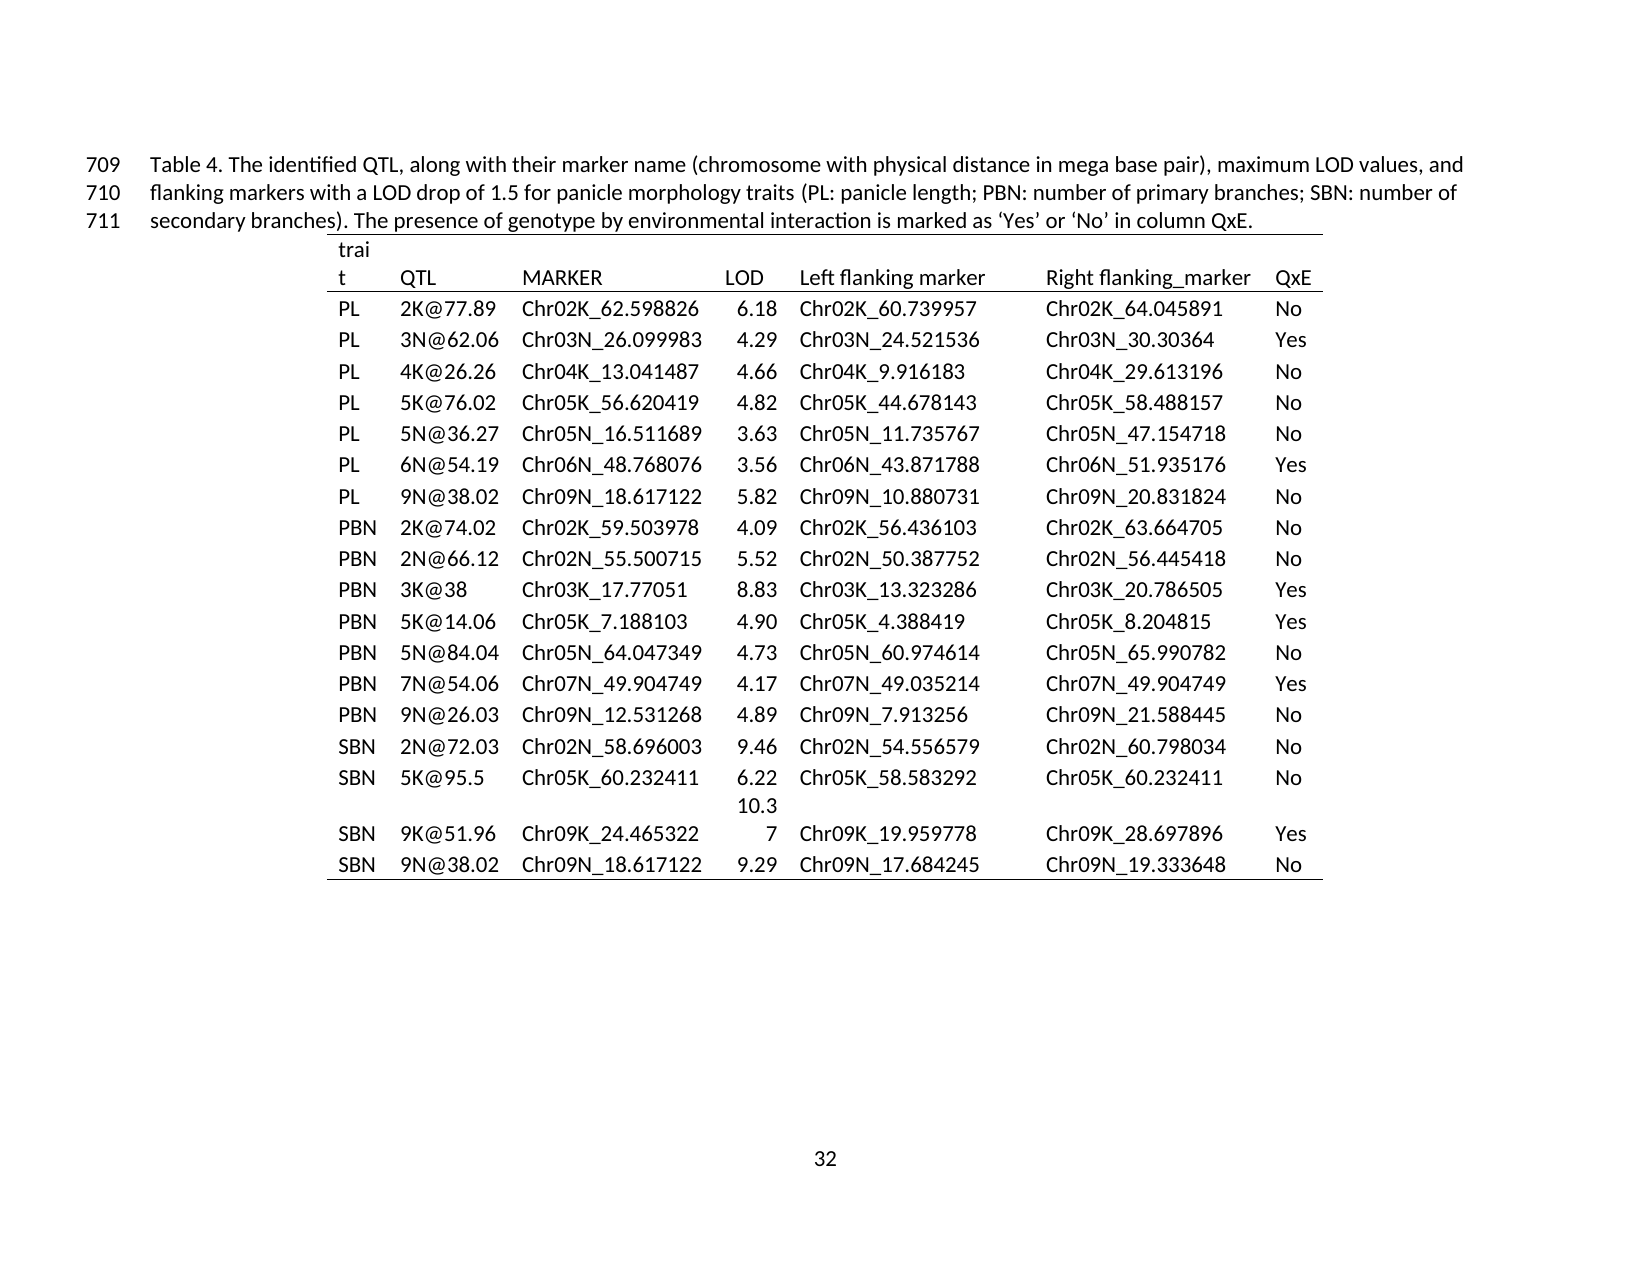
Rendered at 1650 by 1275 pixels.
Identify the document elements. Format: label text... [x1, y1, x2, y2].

table_cell 6.18 [714, 292, 788, 322]
table_cell PL [327, 385, 389, 416]
table_cell Chr02K_59.503978 [511, 510, 714, 541]
table_cell 5.52 [714, 541, 788, 572]
table_header LOD [714, 235, 788, 291]
table_cell Chr09N_21.588445 [1035, 698, 1264, 729]
table_cell Chr05K_8.204815 [1035, 604, 1264, 635]
table_cell No [1264, 541, 1323, 572]
table_cell Chr09N_18.617122 [511, 847, 714, 878]
table_cell 9N@38.02 [389, 479, 511, 510]
table_cell SBN [327, 847, 389, 878]
table_cell Chr05N_16.511689 [511, 416, 714, 447]
table_cell 4K@26.26 [389, 354, 511, 385]
table_cell Chr03N_30.30364 [1035, 323, 1264, 354]
table_cell Chr05N_11.735767 [788, 416, 1034, 447]
table_cell PL [327, 323, 389, 354]
table_cell Chr05N_47.154718 [1035, 416, 1264, 447]
table_cell SBN [327, 760, 389, 791]
table_cell Chr06N_48.768076 [511, 448, 714, 479]
table_cell Chr03K_13.323286 [788, 573, 1034, 604]
table_cell Chr09K_28.697896 [1035, 791, 1264, 847]
table_header QxE [1264, 235, 1323, 291]
table_cell Yes [1264, 323, 1323, 354]
table_cell Chr07N_49.904749 [511, 666, 714, 697]
table_cell 3.63 [714, 416, 788, 447]
table_cell Chr05N_65.990782 [1035, 635, 1264, 666]
table_cell Chr09K_19.959778 [788, 791, 1034, 847]
table_cell 6N@54.19 [389, 448, 511, 479]
table_cell 8.83 [714, 573, 788, 604]
table_cell PBN [327, 698, 389, 729]
table_cell 2N@66.12 [389, 541, 511, 572]
table_cell PL [327, 448, 389, 479]
table_cell Chr04K_13.041487 [511, 354, 714, 385]
table_cell No [1264, 510, 1323, 541]
table_cell 4.09 [714, 510, 788, 541]
table_cell Chr03N_24.521536 [788, 323, 1034, 354]
table_cell 9K@51.96 [389, 791, 511, 847]
table_cell 4.90 [714, 604, 788, 635]
table_cell 5N@84.04 [389, 635, 511, 666]
table_cell 5.82 [714, 479, 788, 510]
table_header QTL [389, 235, 511, 291]
table_cell Chr09N_18.617122 [511, 479, 714, 510]
table_cell Chr07N_49.904749 [1035, 666, 1264, 697]
table_cell Chr02K_62.598826 [511, 292, 714, 322]
table_cell Chr05K_58.488157 [1035, 385, 1264, 416]
table_cell No [1264, 698, 1323, 729]
table_cell Chr02K_64.045891 [1035, 292, 1264, 322]
table_cell Chr02N_55.500715 [511, 541, 714, 572]
table_cell No [1264, 416, 1323, 447]
table_cell PBN [327, 666, 389, 697]
table_cell 9N@38.02 [389, 847, 511, 878]
table_cell Chr05K_56.620419 [511, 385, 714, 416]
table_cell Chr03N_26.099983 [511, 323, 714, 354]
table_cell SBN [327, 729, 389, 760]
table_header Left flanking marker [788, 235, 1034, 291]
table_cell 2K@74.02 [389, 510, 511, 541]
table_cell 3N@62.06 [389, 323, 511, 354]
table_cell Chr09N_7.913256 [788, 698, 1034, 729]
table_cell 4.82 [714, 385, 788, 416]
table_cell PL [327, 354, 389, 385]
table_cell Chr09K_24.465322 [511, 791, 714, 847]
table_cell PL [327, 416, 389, 447]
table_cell Chr05K_7.188103 [511, 604, 714, 635]
table_cell 9.46 [714, 729, 788, 760]
table_cell 10.37 [714, 791, 788, 847]
table_cell Chr02K_60.739957 [788, 292, 1034, 322]
table_cell No [1264, 479, 1323, 510]
table_cell PBN [327, 604, 389, 635]
table_cell 5K@14.06 [389, 604, 511, 635]
table_cell Chr02N_50.387752 [788, 541, 1034, 572]
table_cell PBN [327, 573, 389, 604]
table_cell Chr02K_56.436103 [788, 510, 1034, 541]
table_cell Yes [1264, 448, 1323, 479]
table_cell Chr02K_63.664705 [1035, 510, 1264, 541]
table_cell Yes [1264, 666, 1323, 697]
table_cell PBN [327, 541, 389, 572]
table_cell Chr05N_60.974614 [788, 635, 1034, 666]
table_cell PL [327, 292, 389, 322]
table_cell Chr02N_60.798034 [1035, 729, 1264, 760]
table_cell No [1264, 635, 1323, 666]
table_cell No [1264, 729, 1323, 760]
table_cell Chr06N_43.871788 [788, 448, 1034, 479]
table_cell 3.56 [714, 448, 788, 479]
table_cell 7N@54.06 [389, 666, 511, 697]
table_cell 2K@77.89 [389, 292, 511, 322]
table_cell Chr03K_20.786505 [1035, 573, 1264, 604]
table_cell 4.66 [714, 354, 788, 385]
table_cell Yes [1264, 604, 1323, 635]
table_cell Chr02N_56.445418 [1035, 541, 1264, 572]
table_cell Chr05K_44.678143 [788, 385, 1034, 416]
table_cell Chr09N_10.880731 [788, 479, 1034, 510]
table_header Right flanking_marker [1035, 235, 1264, 291]
table_cell PL [327, 479, 389, 510]
table_cell Chr09N_17.684245 [788, 847, 1034, 878]
table_cell 5N@36.27 [389, 416, 511, 447]
table_header trait [327, 235, 389, 291]
table_cell Chr02N_54.556579 [788, 729, 1034, 760]
table_cell 4.89 [714, 698, 788, 729]
table_cell SBN [327, 791, 389, 847]
table_cell Chr05K_60.232411 [511, 760, 714, 791]
table_cell Chr05K_4.388419 [788, 604, 1034, 635]
table_header MARKER [511, 235, 714, 291]
table_cell PBN [327, 510, 389, 541]
table_cell Chr06N_51.935176 [1035, 448, 1264, 479]
table_cell 2N@72.03 [389, 729, 511, 760]
table_cell No [1264, 292, 1323, 322]
table_cell 5K@95.5 [389, 760, 511, 791]
table_cell 3K@38 [389, 573, 511, 604]
table_cell Chr04K_29.613196 [1035, 354, 1264, 385]
table_cell No [1264, 385, 1323, 416]
table_cell Chr05N_64.047349 [511, 635, 714, 666]
table_cell Chr02N_58.696003 [511, 729, 714, 760]
table_cell Chr09N_12.531268 [511, 698, 714, 729]
table_cell No [1264, 847, 1323, 878]
table_cell PBN [327, 635, 389, 666]
table_cell Chr05K_60.232411 [1035, 760, 1264, 791]
table_cell 9N@26.03 [389, 698, 511, 729]
table_cell Chr05K_58.583292 [788, 760, 1034, 791]
table_cell 4.29 [714, 323, 788, 354]
table_cell 4.73 [714, 635, 788, 666]
table_cell Chr09N_20.831824 [1035, 479, 1264, 510]
table_cell 5K@76.02 [389, 385, 511, 416]
table_cell Yes [1264, 573, 1323, 604]
table_cell Chr03K_17.77051 [511, 573, 714, 604]
table_cell Yes [1264, 791, 1323, 847]
table_cell No [1264, 760, 1323, 791]
text Table 4. The identified QTL, along with their marker name (chromosome with physical distance in mega base pair), maximum LOD values, and flanking markers with a LOD drop of 1.5 for panicle morphology traits (PL: panicle length; PBN: number of primary branches; SBN: number of secondary branches). The presence of genotype by environmental interaction is marked as ‘Yes’ or ‘No’ in column QxE. [150, 150, 1500, 234]
table_cell 9.29 [714, 847, 788, 878]
table_cell Chr09N_19.333648 [1035, 847, 1264, 878]
table_cell 4.17 [714, 666, 788, 697]
table_cell 6.22 [714, 760, 788, 791]
table_cell No [1264, 354, 1323, 385]
table_cell Chr04K_9.916183 [788, 354, 1034, 385]
table_cell Chr07N_49.035214 [788, 666, 1034, 697]
